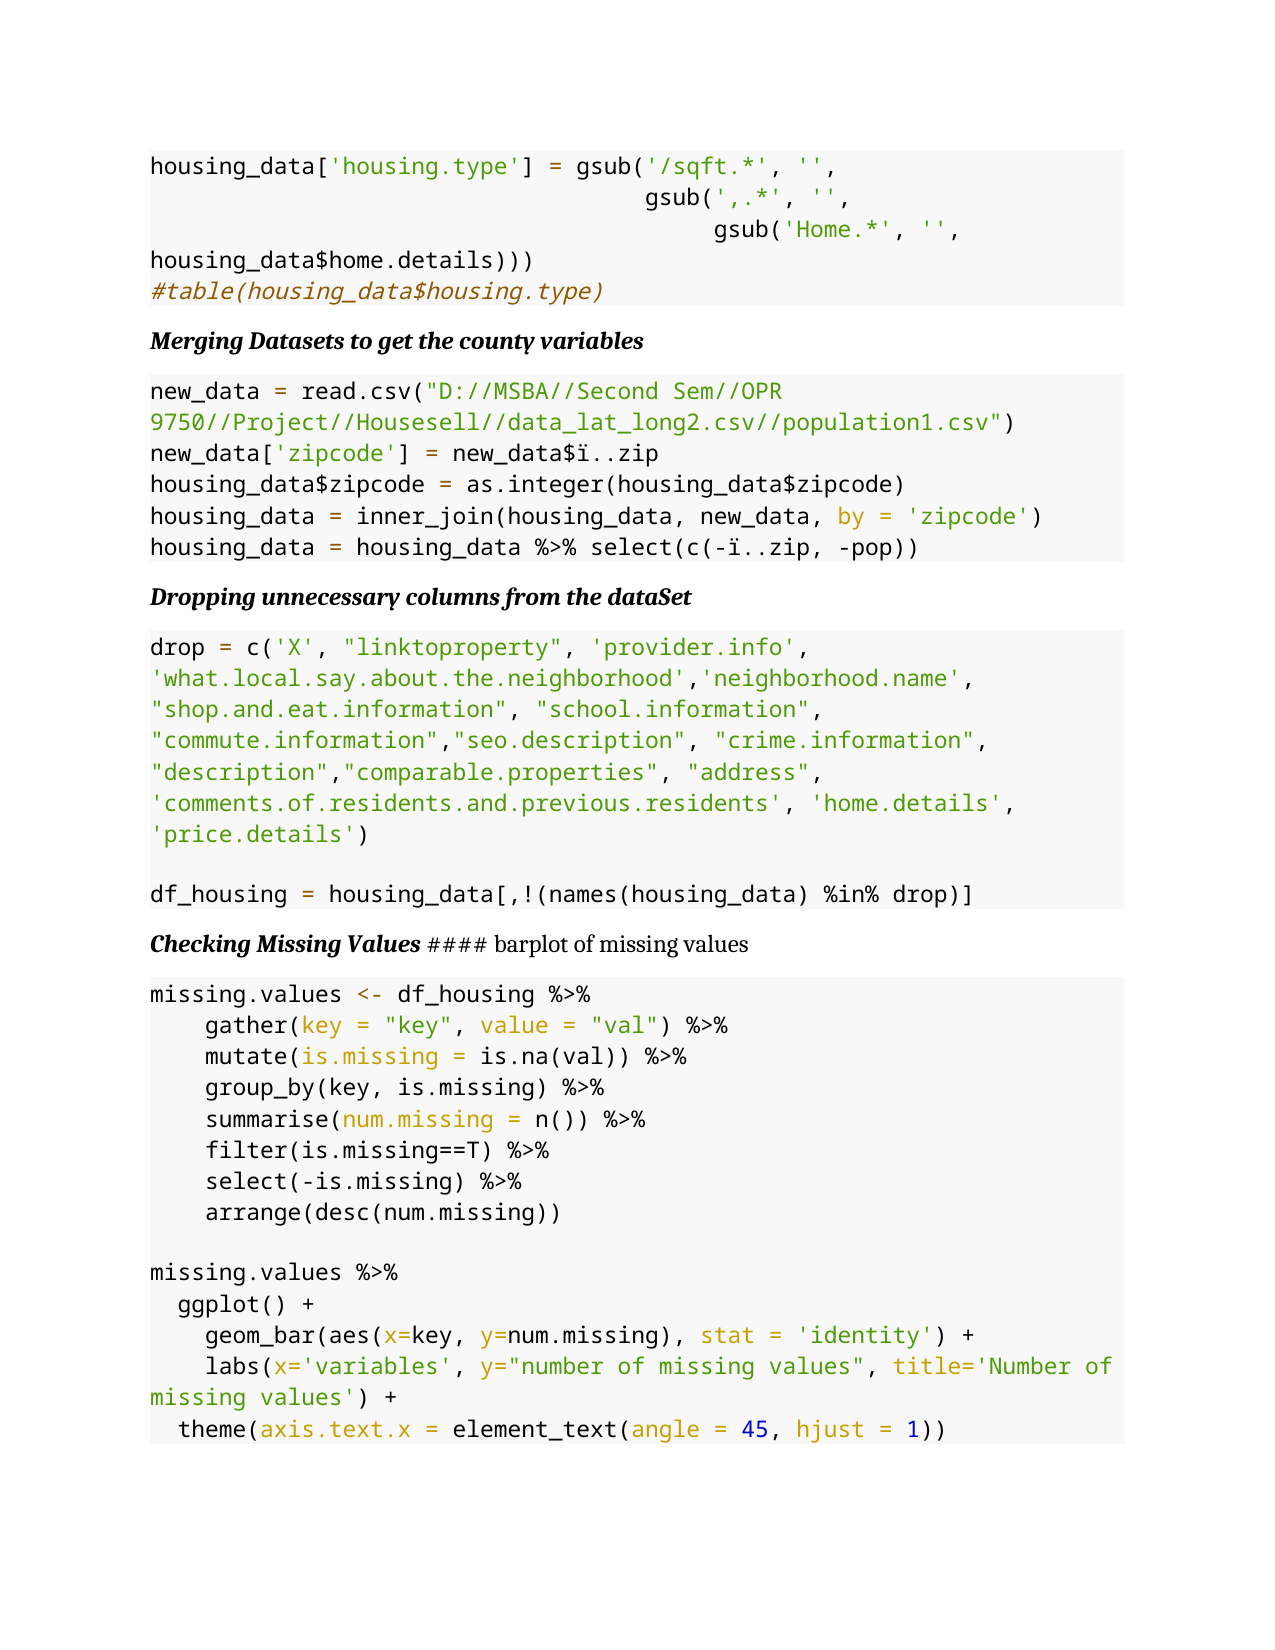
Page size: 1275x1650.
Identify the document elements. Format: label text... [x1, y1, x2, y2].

text Checking Missing Values #### barplot of missing values [150, 930, 1125, 959]
text new_data = read.csv("D://MSBA//Second Sem//OPR 9750//Project//Housesell//data_lat_long2.csv//population1.csv") new_data['zipcode'] = new_data$ï..zip housing_data$zipcode = as.integer(housing_data$zipcode) housing_data = inner_join(housing_data, new_data, by = 'zipcode') housing_data = housing_data %>% select(c(-ï..zip, -pop)) [150, 374, 1125, 562]
text drop = c('X', "linktoproperty", 'provider.info', 'what.local.say.about.the.neighborhood','neighborhood.name', "shop.and.eat.information", "school.information", "commute.information","seo.description", "crime.information", "description","comparable.properties", "address", 'comments.of.residents.and.previous.residents', 'home.details', 'price.details') df_housing = housing_data[,!(names(housing_data) %in% drop)] [150, 630, 1125, 909]
text Merging Datasets to get the county variables [150, 327, 1125, 356]
text housing_data['housing.type'] = gsub('/sqft.*', '', gsub(',.*', '', gsub('Home.*', '', housing_data$home.details))) #table(housing_data$housing.type) [150, 150, 1125, 306]
text missing.values <- df_housing %>% gather(key = "key", value = "val") %>% mutate(is.missing = is.na(val)) %>% group_by(key, is.missing) %>% summarise(num.missing = n()) %>% filter(is.missing==T) %>% select(-is.missing) %>% arrange(desc(num.missing)) missing.values %>% ggplot() + geom_bar(aes(x=key, y=num.missing), stat = 'identity') + labs(x='variables', y="number of missing values", title='Number of missing values') + theme(axis.text.x = element_text(angle = 45, hjust = 1)) [150, 977, 1125, 1444]
text Dropping unnecessary columns from the dataSet [150, 583, 1125, 612]
